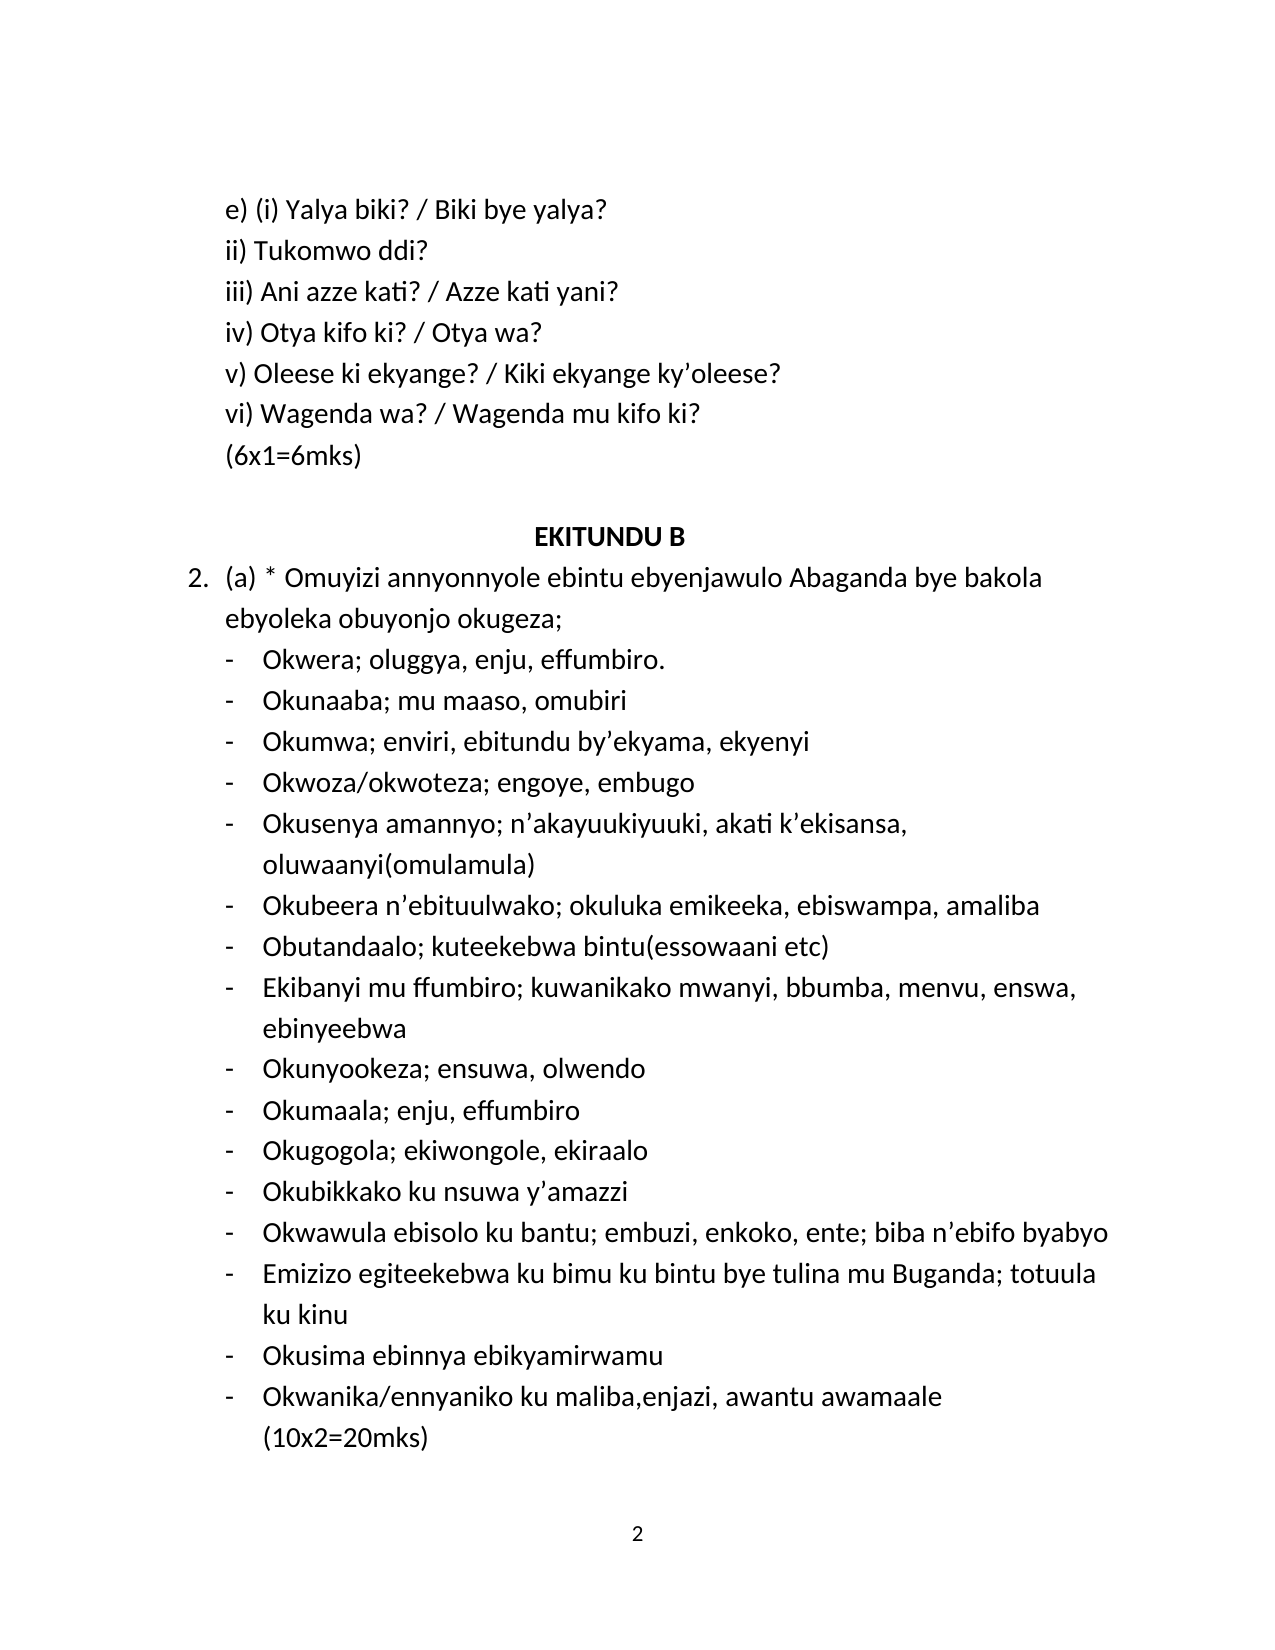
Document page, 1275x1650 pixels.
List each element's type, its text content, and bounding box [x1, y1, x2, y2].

list Okubeera n’ebituulwako; okuluka emikeeka, ebiswampa, amaliba [225, 887, 1125, 922]
list Okunaaba; mu maaso, omubiri [225, 682, 1125, 718]
list iv) Otya kifo ki? / Otya wa? [225, 314, 1125, 349]
list Okumwa; enviri, ebitundu by’ekyama, ekyenyi [225, 723, 1125, 759]
list Okumaala; enju, effumbiro [225, 1092, 1125, 1127]
list iii) Ani azze kati? / Azze kati yani? [225, 273, 1125, 308]
list (10x2=20mks) [262, 1419, 1125, 1455]
list Ekibanyi mu ffumbiro; kuwanikako mwanyi, bbumba, menvu, enswa, ebinyeebwa [225, 969, 1125, 1045]
list Okugogola; ekiwongole, ekiraalo [225, 1132, 1125, 1168]
list Okunyookeza; ensuwa, olwendo [225, 1051, 1125, 1086]
list (a) * Omuyizi annyonnyole ebintu ebyenjawulo Abaganda bye bakola ebyoleka obuyonjo okugeza; [187, 559, 1125, 636]
list v) Oleese ki ekyange? / Kiki ekyange ky’oleese? [225, 355, 1125, 390]
list vi) Wagenda wa? / Wagenda mu kifo ki? [225, 396, 1125, 431]
list Okwera; oluggya, enju, effumbiro. [225, 641, 1125, 677]
list Emizizo egiteekebwa ku bimu ku bintu bye tulina mu Buganda; totuula ku kinu [225, 1255, 1125, 1332]
list Obutandaalo; kuteekebwa bintu(essowaani etc) [225, 928, 1125, 963]
list (6x1=6mks) [225, 437, 1125, 472]
list Okusima ebinnya ebikyamirwamu [225, 1337, 1125, 1373]
list Okwawula ebisolo ku bantu; embuzi, enkoko, ente; biba n’ebifo byabyo [225, 1214, 1125, 1250]
list e) (i) Yalya biki? / Biki bye yalya? [225, 191, 1125, 227]
list EKITUNDU B [225, 518, 1125, 554]
list Okwanika/ennyaniko ku maliba,enjazi, awantu awamaale [225, 1378, 1125, 1414]
list ii) Tukomwo ddi? [225, 232, 1125, 267]
list Okusenya amannyo; n’akayuukiyuuki, akati k’ekisansa, oluwaanyi(omulamula) [225, 805, 1125, 882]
list Okwoza/okwoteza; engoye, embugo [225, 764, 1125, 800]
list Okubikkako ku nsuwa y’amazzi [225, 1173, 1125, 1209]
